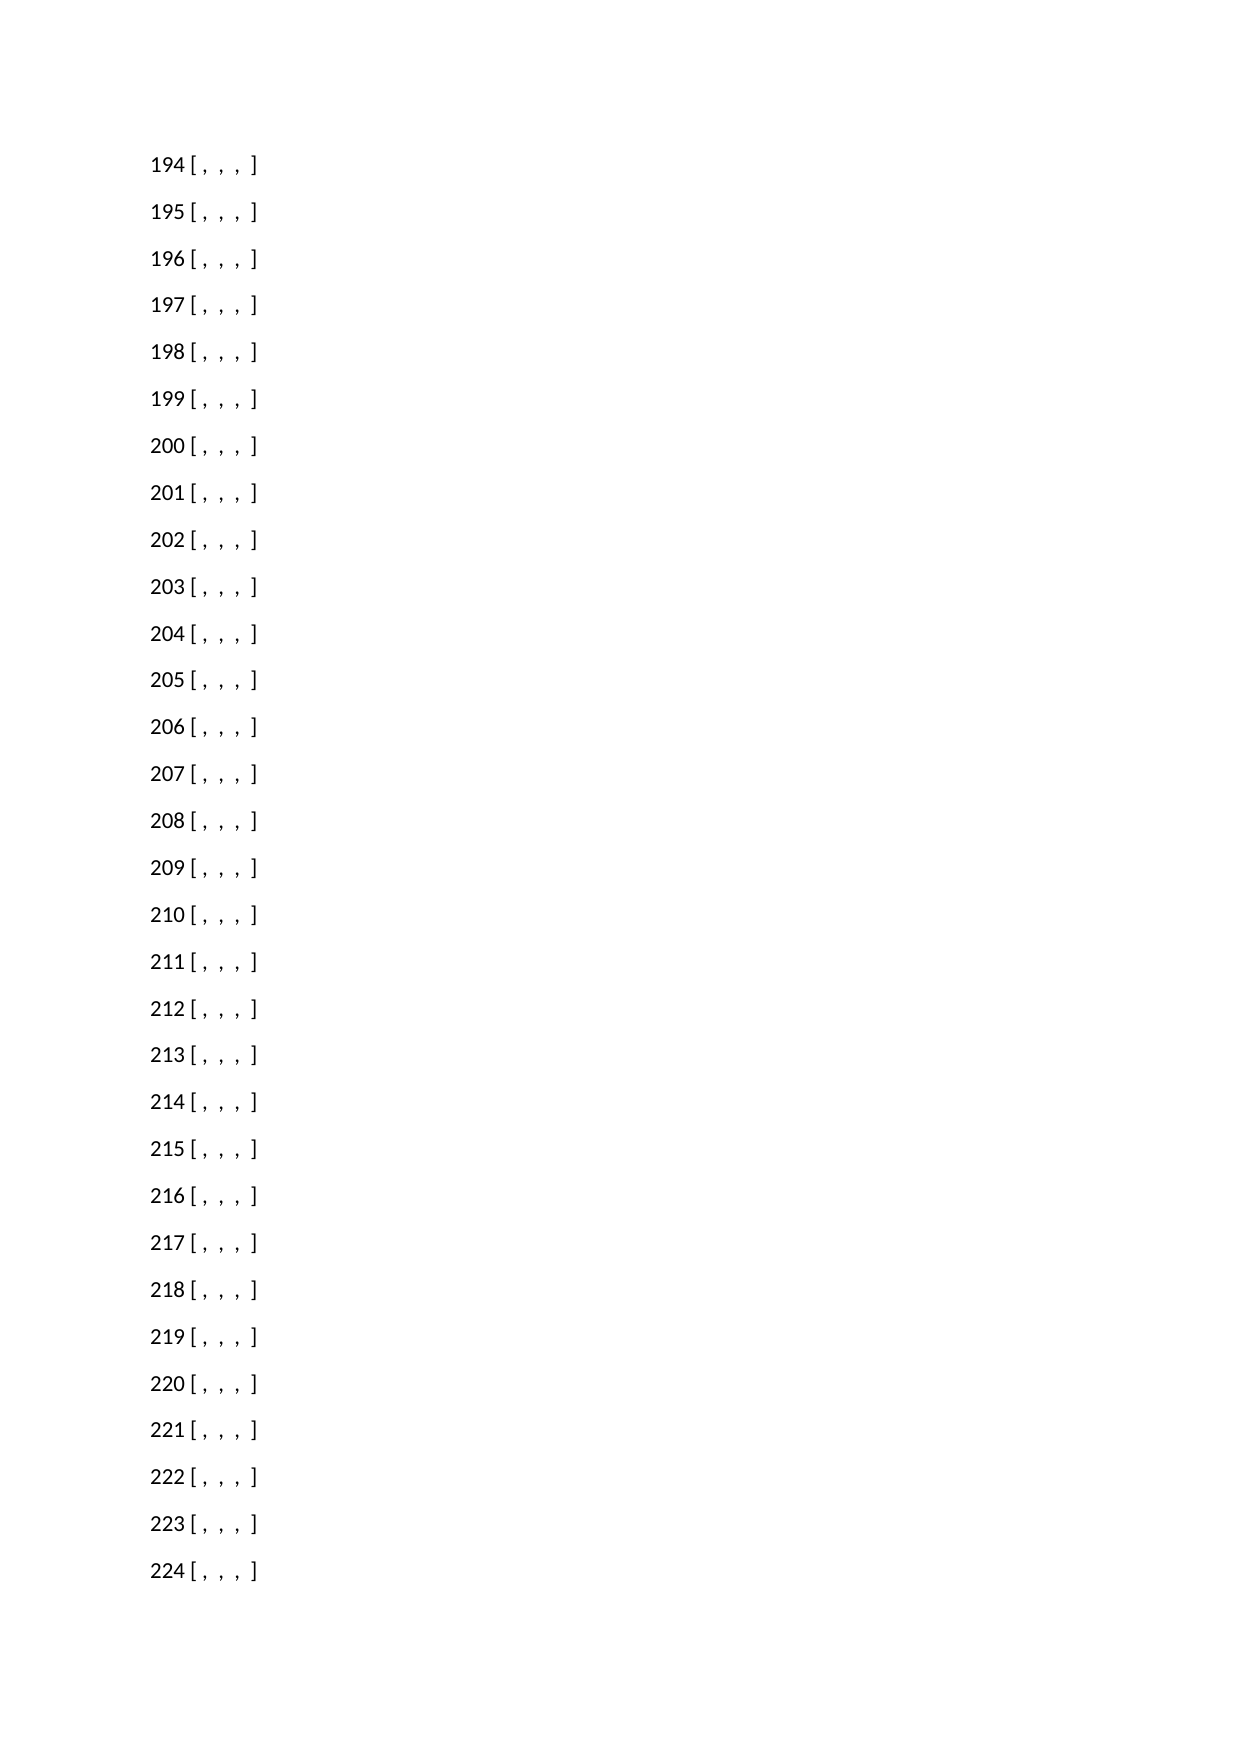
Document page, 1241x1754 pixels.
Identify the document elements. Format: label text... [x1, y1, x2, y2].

text 200 [ , , , ] [150, 431, 1090, 459]
text 216 [ , , , ] [150, 1181, 1090, 1209]
text 217 [ , , , ] [150, 1228, 1090, 1256]
text 203 [ , , , ] [150, 572, 1090, 600]
text 210 [ , , , ] [150, 900, 1090, 928]
text 208 [ , , , ] [150, 806, 1090, 834]
text 201 [ , , , ] [150, 478, 1090, 506]
text 214 [ , , , ] [150, 1087, 1090, 1116]
text 199 [ , , , ] [150, 384, 1090, 412]
text 197 [ , , , ] [150, 291, 1090, 319]
text 221 [ , , , ] [150, 1416, 1090, 1444]
text 211 [ , , , ] [150, 947, 1090, 975]
text 195 [ , , , ] [150, 197, 1090, 225]
text 204 [ , , , ] [150, 619, 1090, 647]
text 198 [ , , , ] [150, 337, 1090, 366]
text 223 [ , , , ] [150, 1509, 1090, 1537]
text 209 [ , , , ] [150, 853, 1090, 881]
text 219 [ , , , ] [150, 1322, 1090, 1350]
text 196 [ , , , ] [150, 244, 1090, 272]
text 218 [ , , , ] [150, 1275, 1090, 1303]
text 220 [ , , , ] [150, 1369, 1090, 1397]
text 205 [ , , , ] [150, 666, 1090, 694]
text 194 [ , , , ] [150, 150, 1090, 178]
text 213 [ , , , ] [150, 1041, 1090, 1069]
text 224 [ , , , ] [150, 1556, 1090, 1584]
text 212 [ , , , ] [150, 994, 1090, 1022]
text 207 [ , , , ] [150, 759, 1090, 787]
text 206 [ , , , ] [150, 712, 1090, 741]
text 202 [ , , , ] [150, 525, 1090, 553]
text 222 [ , , , ] [150, 1462, 1090, 1491]
text 215 [ , , , ] [150, 1134, 1090, 1162]
